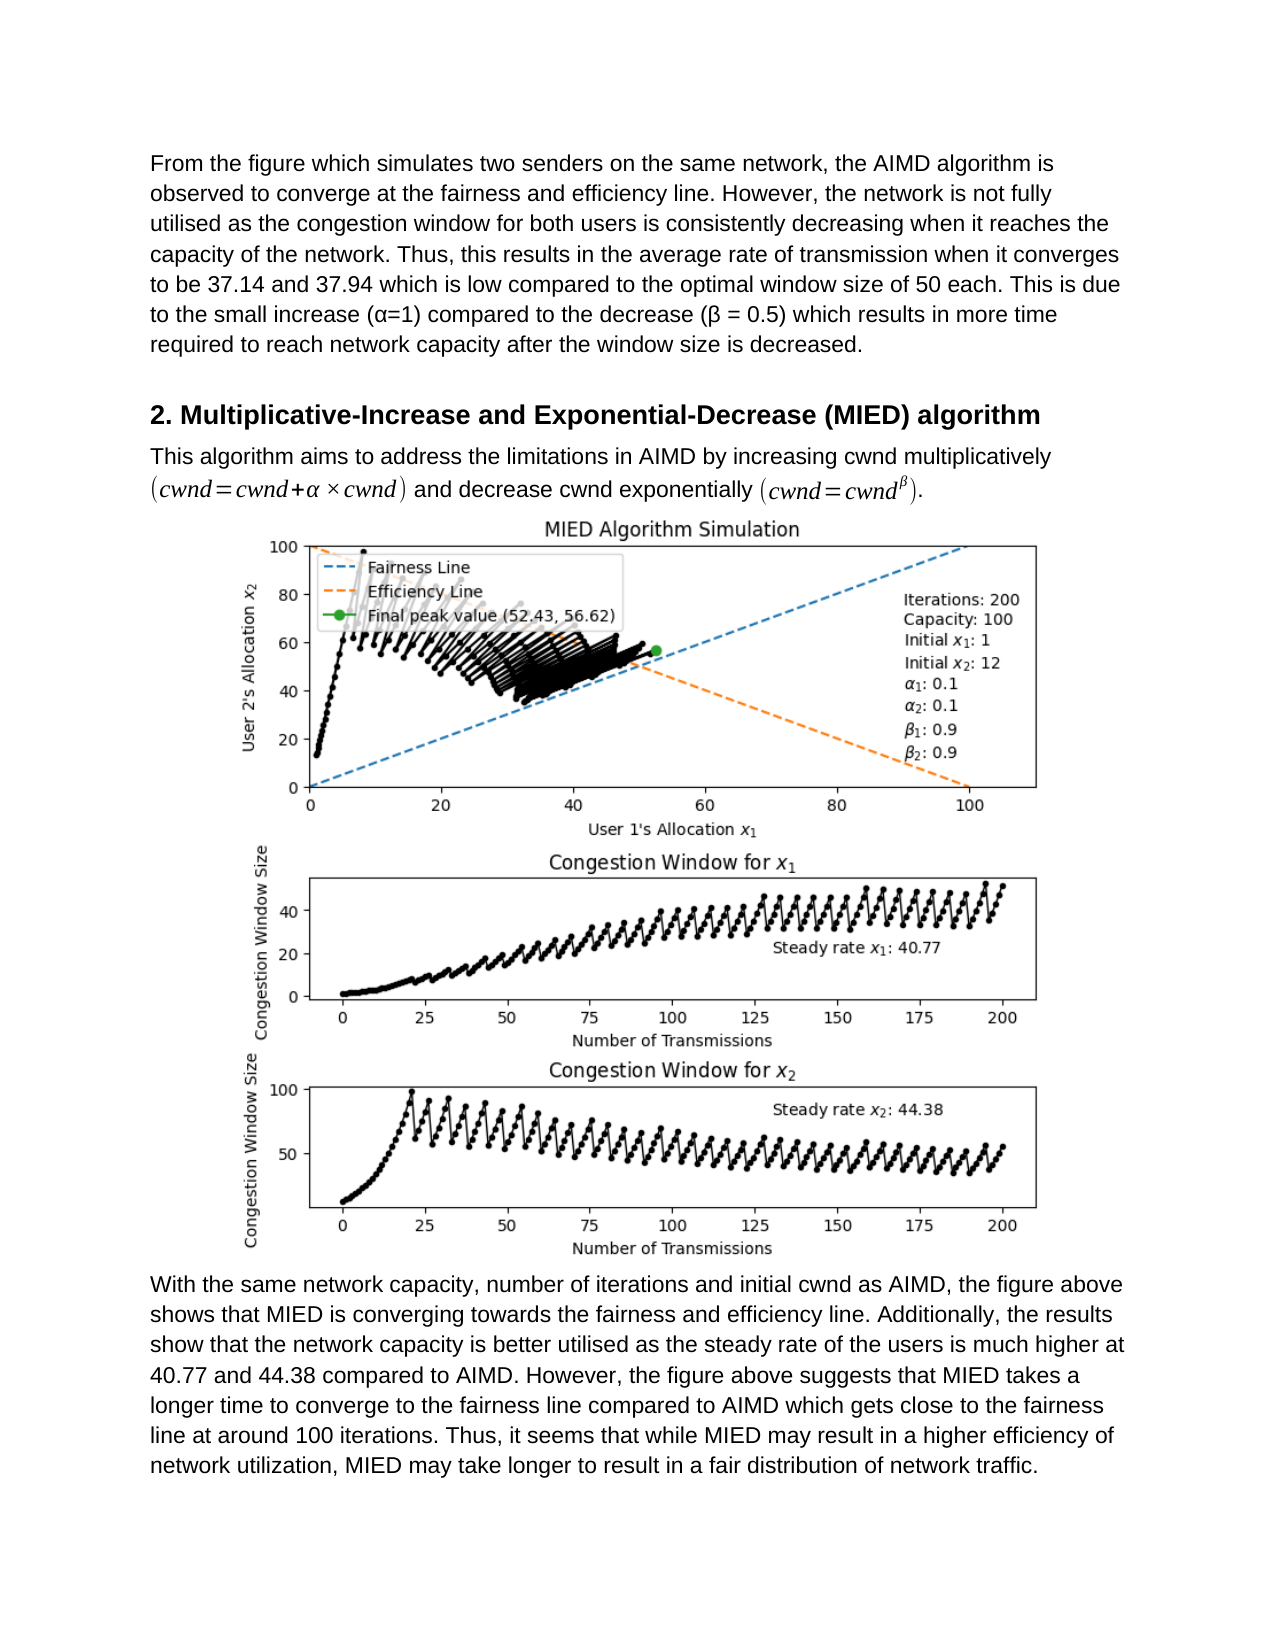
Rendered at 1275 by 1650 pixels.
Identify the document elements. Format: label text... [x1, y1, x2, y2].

text From the figure which simulates two senders on the same network, the AIMD algorithm is observed to converge at the fairness and efficiency line. However, the network is not fully utilised as the congestion window for both users is consistently decreasing when it reaches the capacity of the network. Thus, this results in the average rate of transmission when it converges to be 37.14 and 37.94 which is low compared to the optimal window size of 50 each. This is due to the small increase (α=1) compared to the decrease (β = 0.5) which results in more time required to reach network capacity after the window size is decreased. [150, 150, 1125, 358]
picture [230, 509, 1045, 1268]
subtitle 2. Multiplicative-Increase and Exponential-Decrease (MIED) algorithm [150, 399, 1125, 430]
text This algorithm aims to address the limitations in AIMD by increasing cwnd multiplicatively and decrease cwnd exponentially . [150, 443, 1125, 506]
text With the same network capacity, number of iterations and initial cwnd as AIMD, the figure above shows that MIED is converging towards the fairness and efficiency line. Additionally, the results show that the network capacity is better utilised as the steady rate of the users is much higher at 40.77 and 44.38 compared to AIMD. However, the figure above suggests that MIED takes a longer time to converge to the fairness line compared to AIMD which gets close to the fairness line at around 100 iterations. Thus, it seems that while MIED may result in a higher efficiency of network utilization, MIED may take longer to result in a fair distribution of network traffic. [150, 1271, 1125, 1479]
